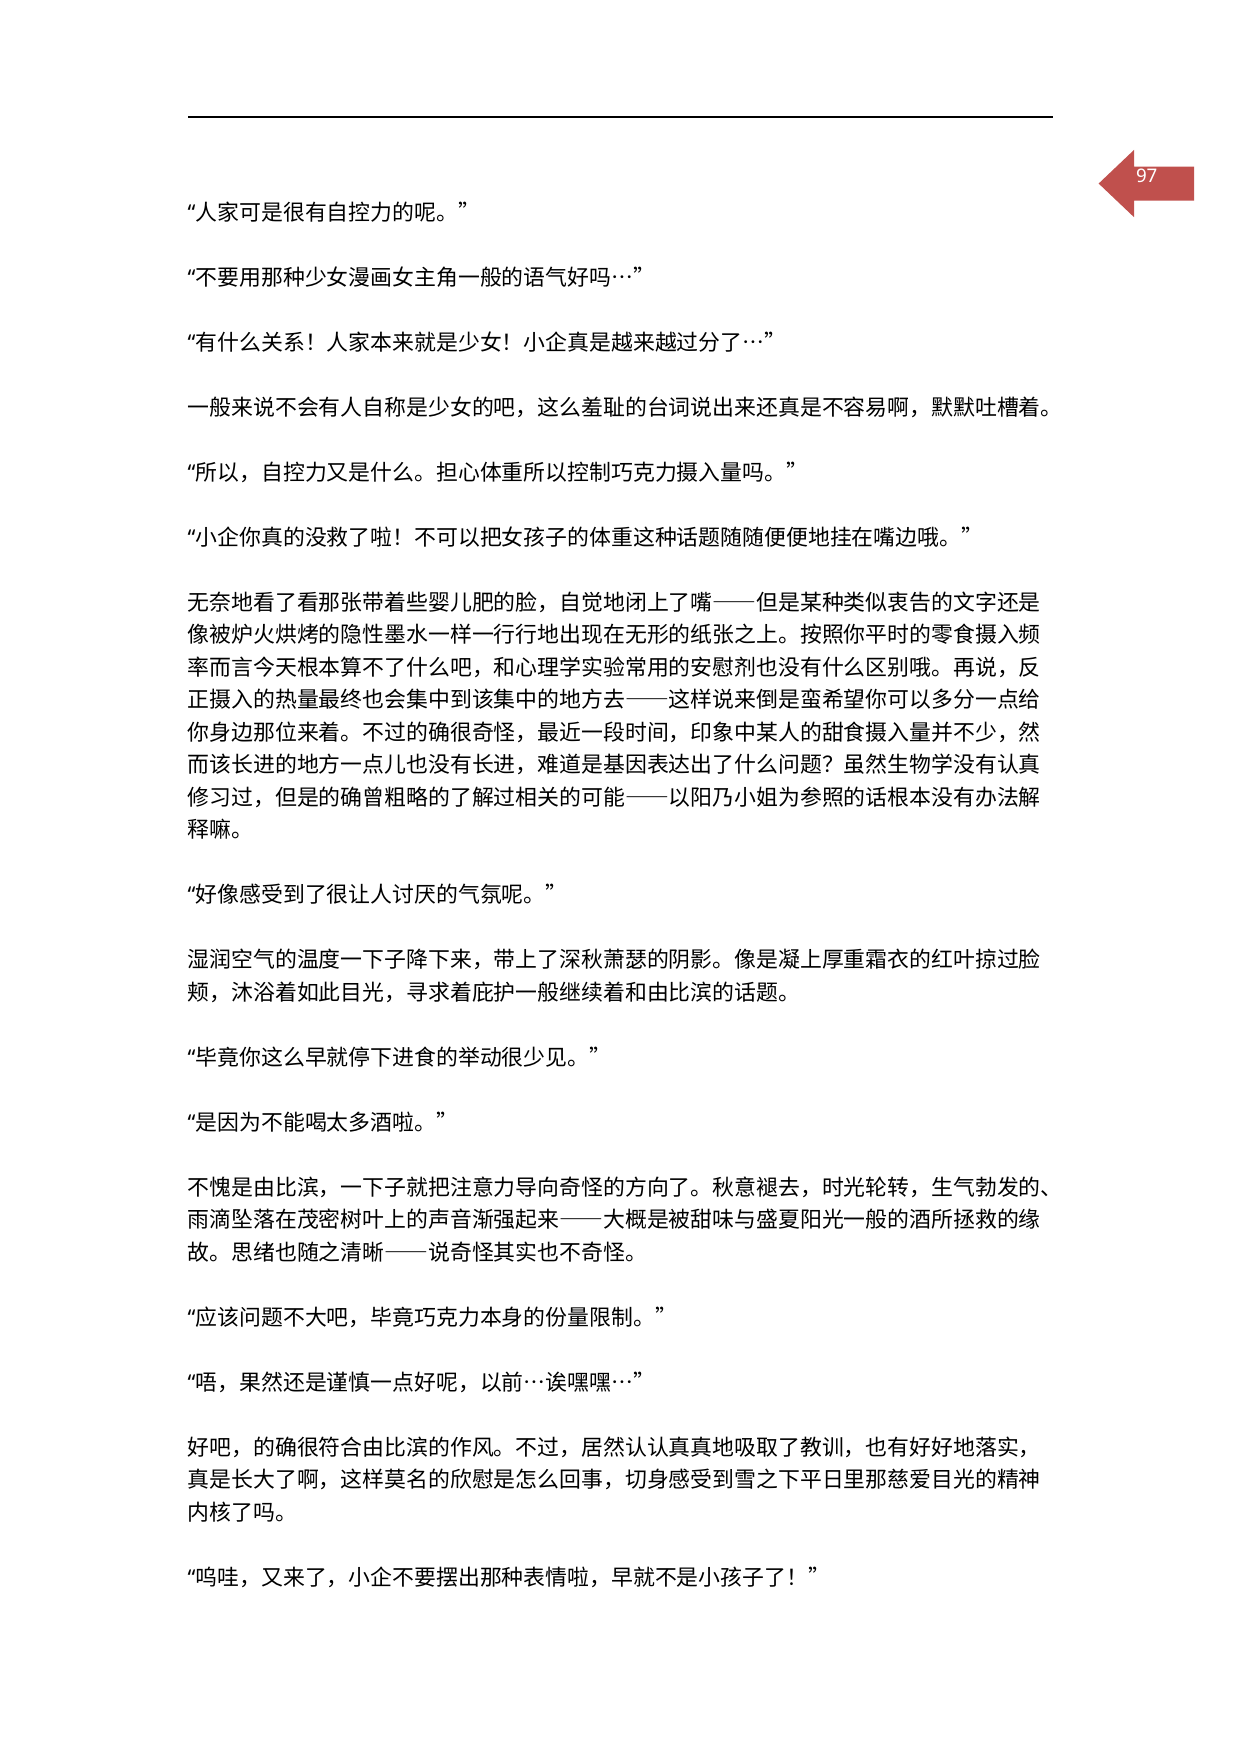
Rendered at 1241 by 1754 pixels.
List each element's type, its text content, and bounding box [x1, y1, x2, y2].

text “有什么关系！人家本来就是少女！小企真是越来越过分了…” [187, 324, 1053, 357]
text “应该问题不大吧，毕竟巧克力本身的份量限制。” [187, 1299, 1053, 1332]
text “人家可是很有自控力的呢。” [187, 194, 1053, 227]
text “呜哇，又来了，小企不要摆出那种表情啦，早就不是小孩子了！” [187, 1559, 1053, 1592]
text “不要用那种少女漫画女主角一般的语气好吗…” [187, 259, 1053, 292]
text “所以，自控力又是什么。担心体重所以控制巧克力摄入量吗。” [187, 454, 1053, 487]
text “唔，果然还是谨慎一点好呢，以前…诶嘿嘿…” [187, 1364, 1053, 1397]
text 湿润空气的温度一下子降下来，带上了深秋萧瑟的阴影。像是凝上厚重霜衣的红叶掠过脸颊，沐浴着如此目光，寻求着庇护一般继续着和由比滨的话题。 [187, 942, 1053, 1007]
text 一般来说不会有人自称是少女的吧，这么羞耻的台词说出来还真是不容易啊，默默吐槽着。 [187, 389, 1053, 422]
text 好吧，的确很符合由比滨的作风。不过，居然认认真真地吸取了教训，也有好好地落实，真是长大了啊，这样莫名的欣慰是怎么回事，切身感受到雪之下平日里那慈爱目光的精神内核了吗。 [187, 1429, 1053, 1527]
text 不愧是由比滨，一下子就把注意力导向奇怪的方向了。秋意褪去，时光轮转，生气勃发的、雨滴坠落在茂密树叶上的声音渐强起来——大概是被甜味与盛夏阳光一般的酒所拯救的缘故。思绪也随之清晰——说奇怪其实也不奇怪。 [187, 1169, 1053, 1267]
text 无奈地看了看那张带着些婴儿肥的脸，自觉地闭上了嘴——但是某种类似衷告的文字还是像被炉火烘烤的隐性墨水一样一行行地出现在无形的纸张之上。按照你平时的零食摄入频率而言今天根本算不了什么吧，和心理学实验常用的安慰剂也没有什么区别哦。再说，反正摄入的热量最终也会集中到该集中的地方去——这样说来倒是蛮希望你可以多分一点给你身边那位来着。不过的确很奇怪，最近一段时间，印象中某人的甜食摄入量并不少，然而该长进的地方一点儿也没有长进，难道是基因表达出了什么问题？虽然生物学没有认真修习过，但是的确曾粗略的了解过相关的可能——以阳乃小姐为参照的话根本没有办法解释嘛。 [187, 584, 1053, 844]
text “好像感受到了很让人讨厌的气氛呢。” [187, 877, 1053, 909]
text “毕竟你这么早就停下进食的举动很少见。” [187, 1039, 1053, 1072]
text “小企你真的没救了啦！不可以把女孩子的体重这种话题随随便便地挂在嘴边哦。” [187, 519, 1053, 552]
text “是因为不能喝太多酒啦。” [187, 1104, 1053, 1137]
